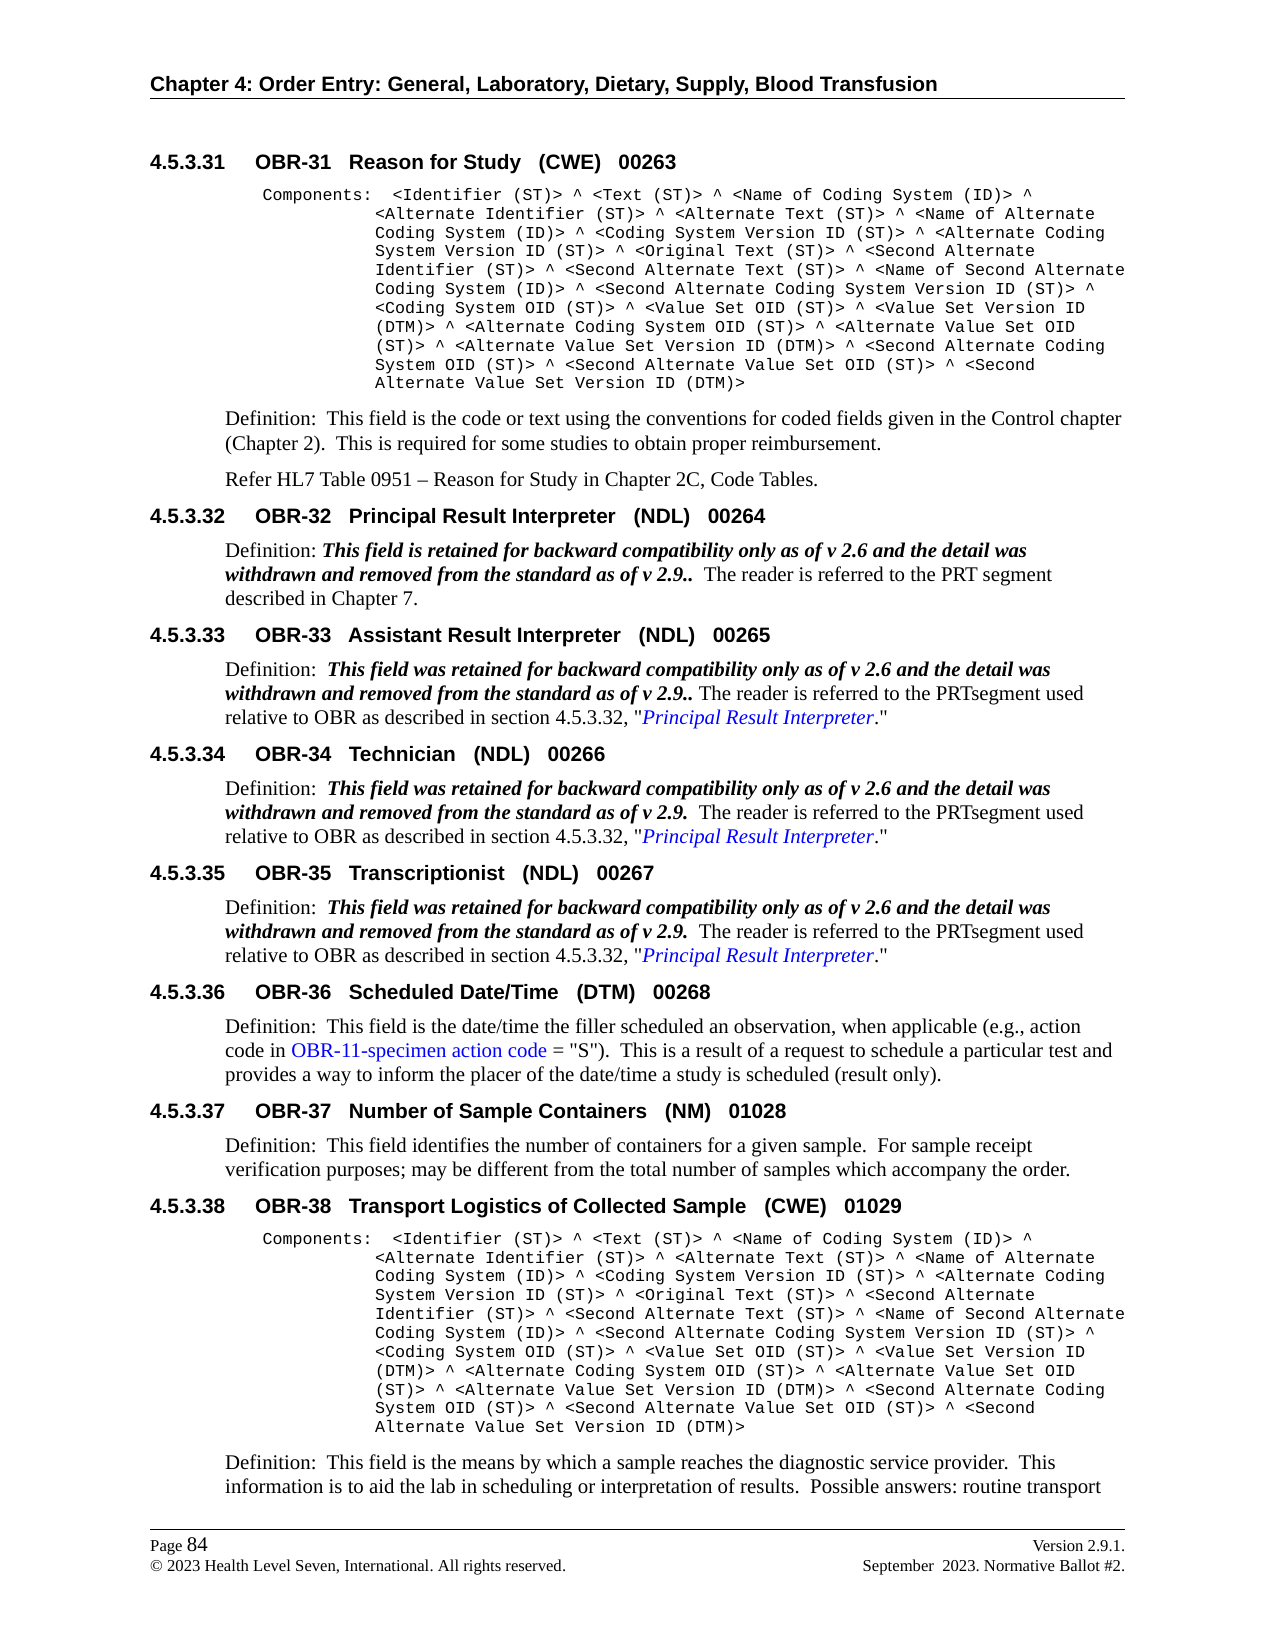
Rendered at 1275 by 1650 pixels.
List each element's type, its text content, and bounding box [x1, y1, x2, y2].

subtitle OBR-31 Reason for Study (CWE) 00263 [150, 150, 1125, 174]
text Definition: This field is the date/time the filler scheduled an observation, when applicable (e.g., action code in OBR-11-specimen action code = "S"). This is a result of a request to schedule a particular test and provides a way to inform the placer of the date/time a study is scheduled (result only). [225, 1014, 1125, 1086]
subtitle OBR-34 Technician (NDL) 00266 [150, 742, 1125, 766]
text Definition: This field is the code or text using the conventions for coded fields given in the Control chapter (Chapter 2). This is required for some studies to obtain proper reimbursement. [225, 406, 1125, 454]
text Definition: This field identifies the number of containers for a given sample. For sample receipt verification purposes; may be different from the total number of samples which accompany the order. [225, 1133, 1125, 1181]
text Definition: This field is retained for backward compatibility only as of v 2.6 and the detail was withdrawn and removed from the standard as of v 2.9.. The reader is referred to the PRT segment described in Chapter 7. [225, 538, 1125, 610]
subtitle OBR-33 Assistant Result Interpreter (NDL) 00265 [150, 623, 1125, 647]
text Definition: This field was retained for backward compatibility only as of v 2.6 and the detail was withdrawn and removed from the standard as of v 2.9. The reader is referred to the PRTsegment used relative to OBR as described in section 4.5.3.32, "Principal Result Interpreter." [225, 776, 1125, 848]
text Refer HL7 Table 0951 – Reason for Study in Chapter 2C, Code Tables. [225, 467, 1125, 491]
subtitle OBR-37 Number of Sample Containers (NM) 01028 [150, 1099, 1125, 1123]
subtitle OBR-38 Transport Logistics of Collected Sample (CWE) 01029 [150, 1194, 1125, 1218]
text Definition: This field was retained for backward compatibility only as of v 2.6 and the detail was withdrawn and removed from the standard as of v 2.9. The reader is referred to the PRTsegment used relative to OBR as described in section 4.5.3.32, "Principal Result Interpreter." [225, 895, 1125, 967]
subtitle OBR-32 Principal Result Interpreter (NDL) 00264 [150, 503, 1125, 527]
subtitle OBR-35 Transcriptionist (NDL) 00267 [150, 861, 1125, 885]
subtitle OBR-36 Scheduled Date/Time (DTM) 00268 [150, 980, 1125, 1004]
text Definition: This field was retained for backward compatibility only as of v 2.6 and the detail was withdrawn and removed from the standard as of v 2.9.. The reader is referred to the PRTsegment used relative to OBR as described in section 4.5.3.32, "Principal Result Interpreter." [225, 657, 1125, 729]
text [225, 1450, 1125, 1498]
